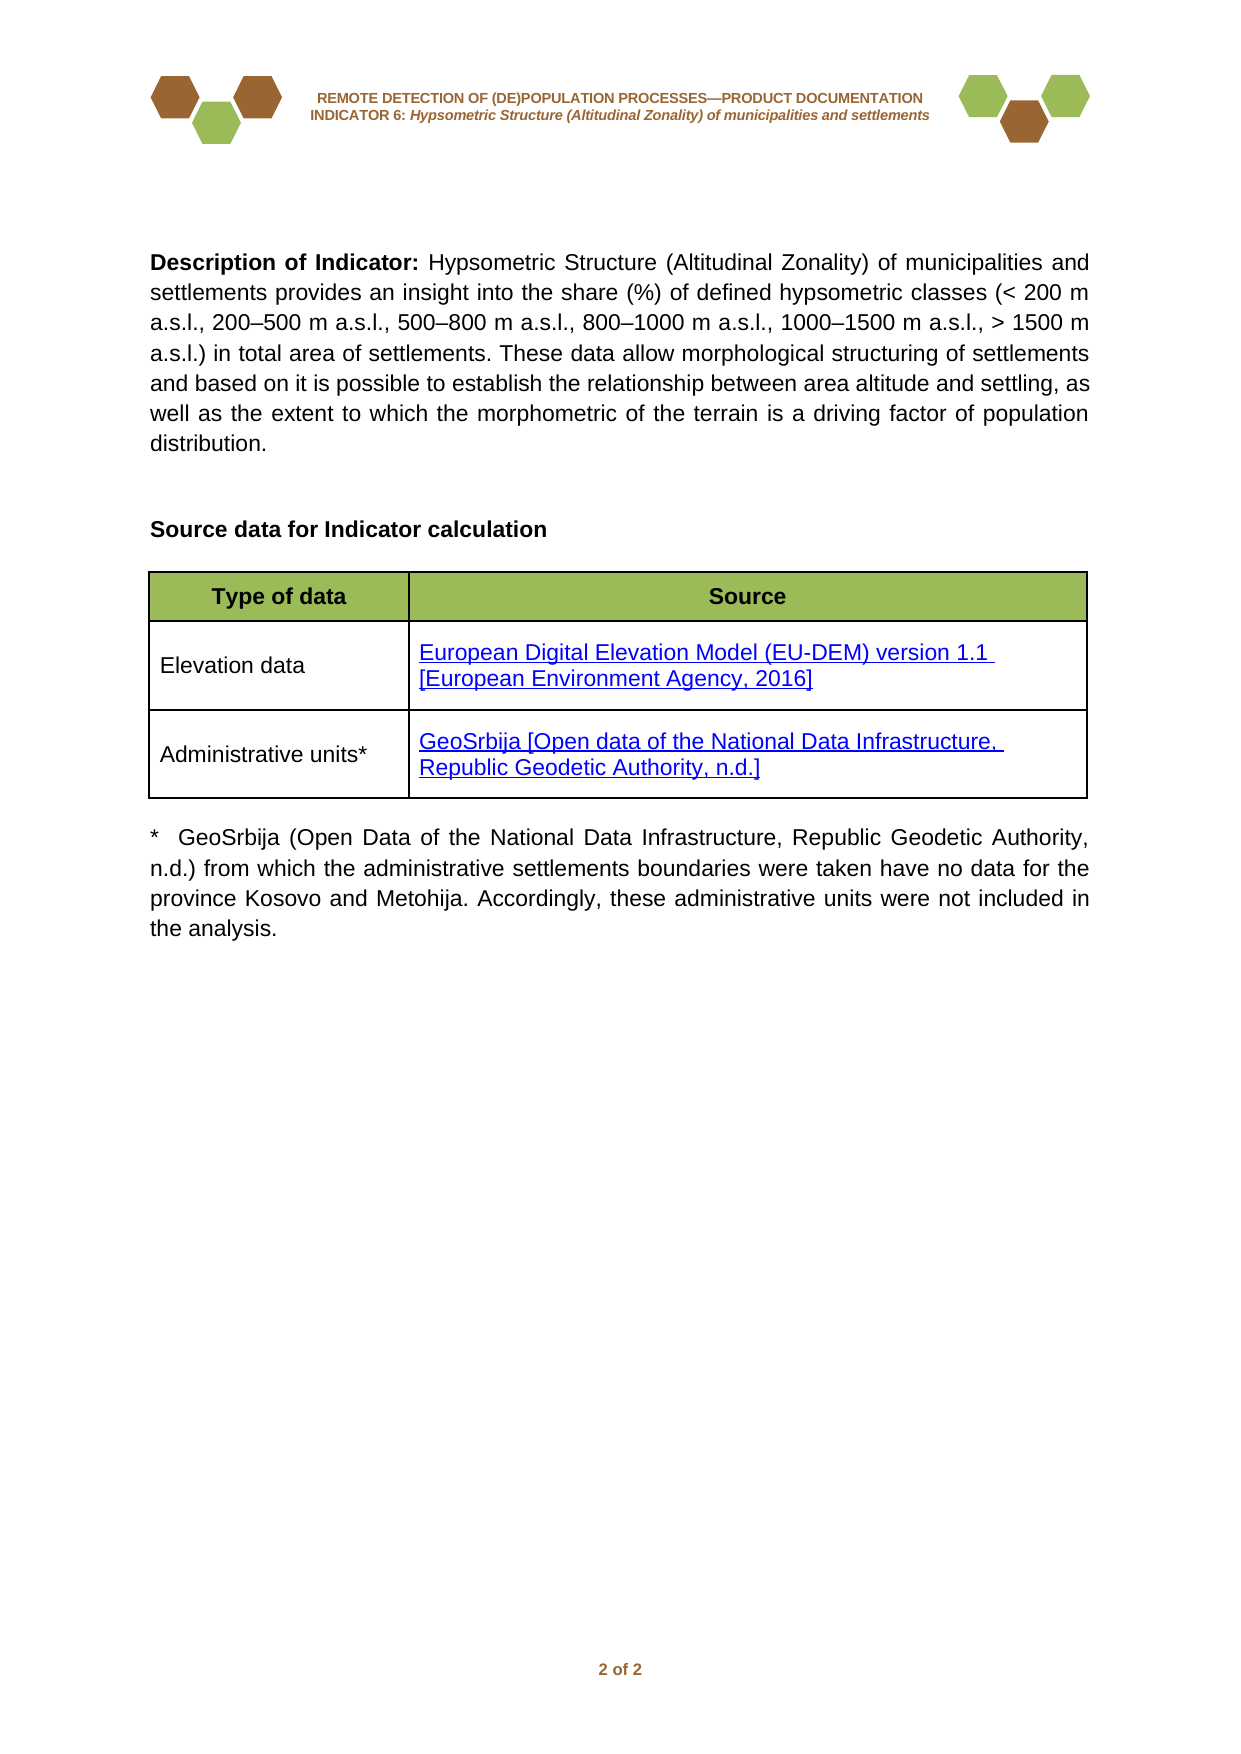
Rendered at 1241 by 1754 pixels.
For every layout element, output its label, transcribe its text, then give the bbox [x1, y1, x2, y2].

table_cell Elevation data [150, 622, 408, 709]
text Source data for Indicator calculation [150, 516, 1090, 542]
table_header Type of data [150, 573, 408, 620]
table_cell Administrative units* [150, 711, 408, 797]
table_cell European Digital Elevation Model (EU-DEM) version 1.1 [European Environment Agency, 2016] [410, 622, 1086, 709]
text * GeoSrbija (Open Data of the National Data Infrastructure, Republic Geodetic Authority, n.d.) from which the administrative settlements boundaries were taken have no data for the province Kosovo and Metohija. Accordingly, these administrative units were not included in the analysis. [150, 824, 1090, 941]
table_header Source [410, 573, 1086, 620]
text Description of Indicator: Hypsometric Structure (Altitudinal Zonality) of municipalities and settlements provides an insight into the share (%) of defined hypsometric classes (< 200 m a.s.l., 200–500 m a.s.l., 500–800 m a.s.l., 800–1000 m a.s.l., 1000–1500 m a.s.l., > 1500 m a.s.l.) in total area of settlements. These data allow morphological structuring of settlements and based on it is possible to establish the relationship between area altitude and settling, as well as the extent to which the morphometric of the terrain is a driving factor of population distribution. [150, 249, 1090, 457]
table_cell GeoSrbija [Open data of the National Data Infrastructure, Republic Geodetic Authority, n.d.] [410, 711, 1086, 797]
